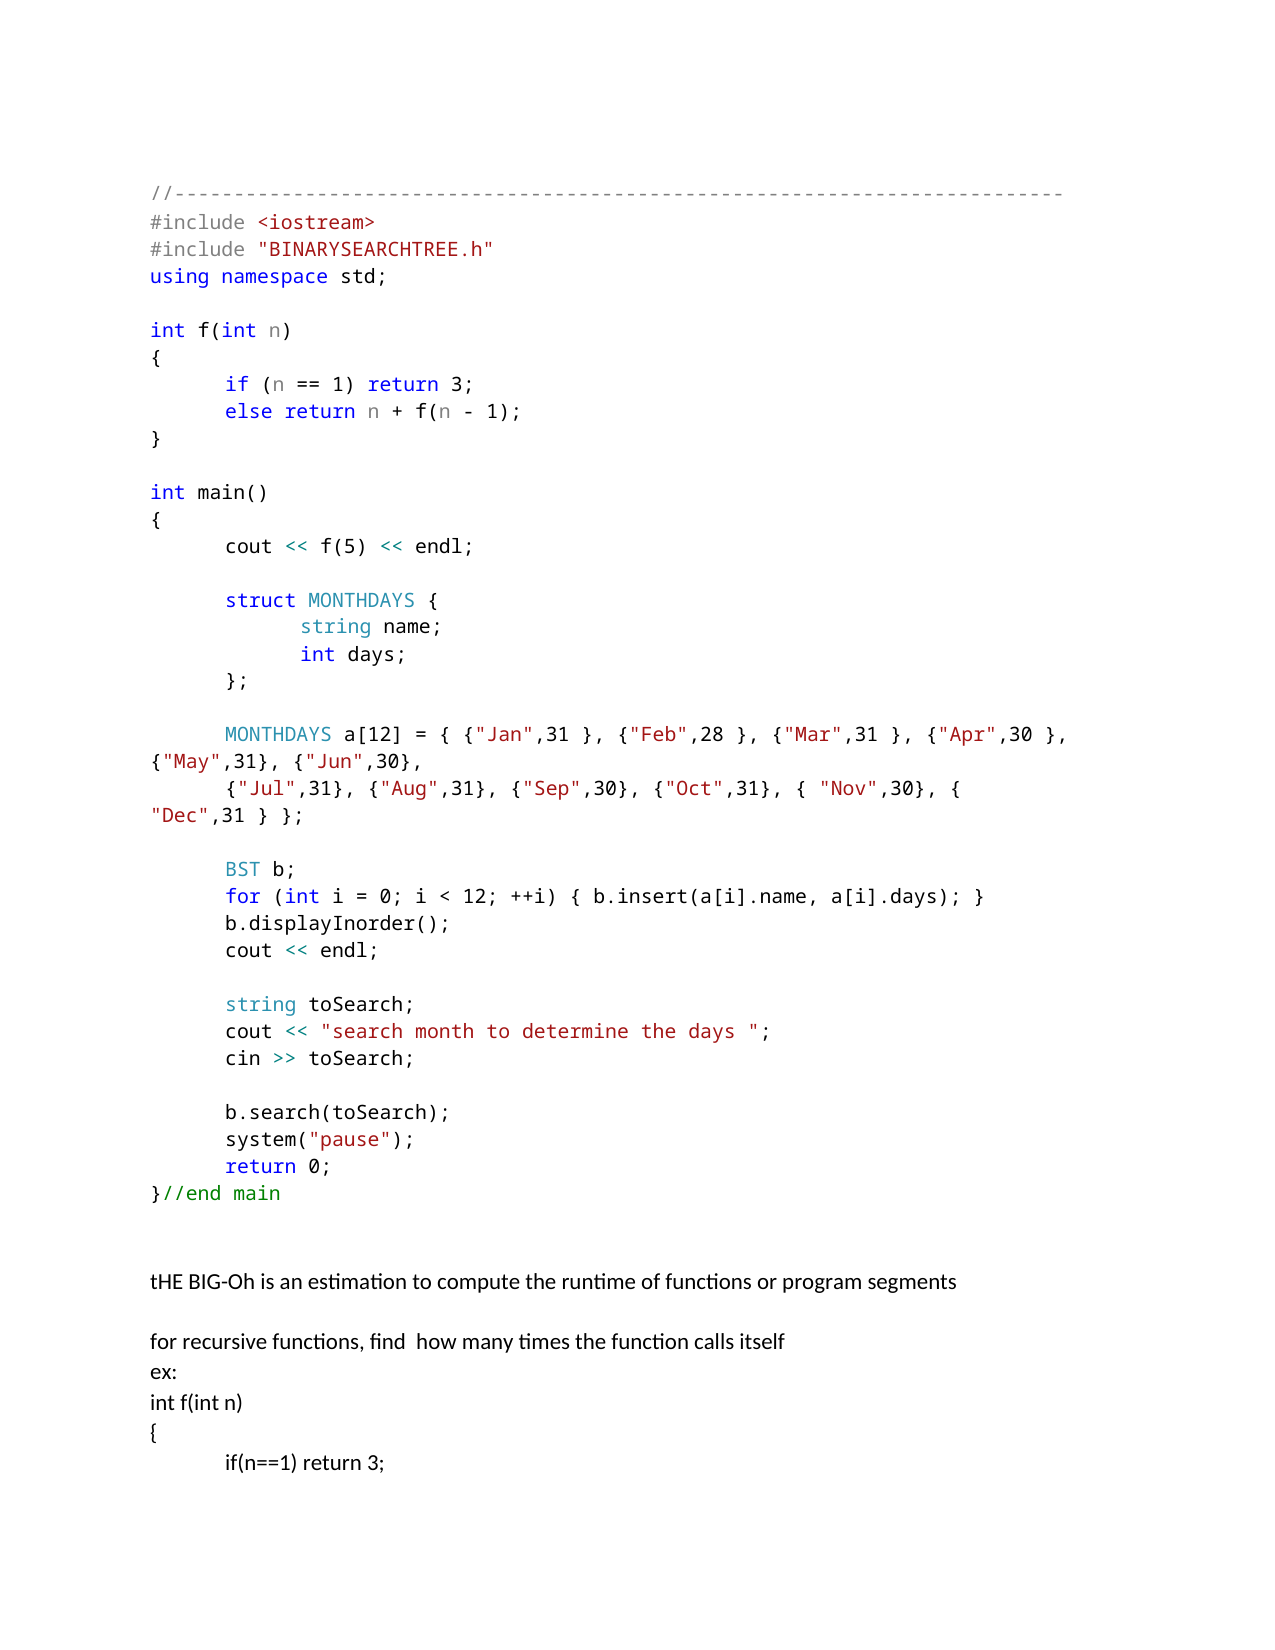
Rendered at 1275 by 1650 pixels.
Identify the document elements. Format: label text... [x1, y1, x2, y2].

text { [150, 343, 1125, 370]
text #include <iostream> [150, 208, 1125, 235]
text }//end main [150, 1179, 1125, 1206]
text { [150, 505, 1125, 532]
text cout << f(5) << endl; [150, 532, 1125, 559]
text string name; [150, 613, 1125, 640]
text b.search(toSearch); [150, 1098, 1125, 1125]
text int main() [150, 478, 1125, 505]
text BST b; [150, 856, 1125, 883]
text int days; [150, 640, 1125, 667]
text system("pause"); [150, 1125, 1125, 1152]
text #include "BINARYSEARCHTREE.h" [150, 235, 1125, 262]
text for recursive functions, find how many times the function calls itself [150, 1327, 1125, 1355]
text b.displayInorder(); [150, 909, 1125, 937]
text cin >> toSearch; [150, 1044, 1125, 1071]
text { [150, 1418, 1125, 1446]
text {"Jul",31}, {"Aug",31}, {"Sep",30}, {"Oct",31}, { "Nov",30}, { "Dec",31 } }; [150, 775, 1125, 829]
text if(n==1) return 3; [150, 1448, 1125, 1476]
text if (n == 1) return 3; [150, 370, 1125, 397]
text int f(int n) [150, 316, 1125, 343]
text for (int i = 0; i < 12; ++i) { b.insert(a[i].name, a[i].days); } [150, 883, 1125, 909]
text //--------------------------------------------------------------------------- [150, 179, 1125, 206]
text struct MONTHDAYS { [150, 586, 1125, 613]
text MONTHDAYS a[12] = { {"Jan",31 }, {"Feb",28 }, {"Mar",31 }, {"Apr",30 }, {"May",31}, {"Jun",30}, [150, 721, 1125, 775]
text } [150, 424, 1125, 451]
text else return n + f(n - 1); [150, 397, 1125, 424]
text return 0; [150, 1152, 1125, 1179]
text string toSearch; [150, 991, 1125, 1017]
text }; [150, 667, 1125, 694]
text ex: [150, 1357, 1125, 1385]
text using namespace std; [150, 262, 1125, 289]
text cout << endl; [150, 937, 1125, 963]
text cout << "search month to determine the days "; [150, 1017, 1125, 1044]
text tHE BIG-Oh is an estimation to compute the runtime of functions or program segments [150, 1267, 1125, 1295]
text int f(int n) [150, 1388, 1125, 1416]
